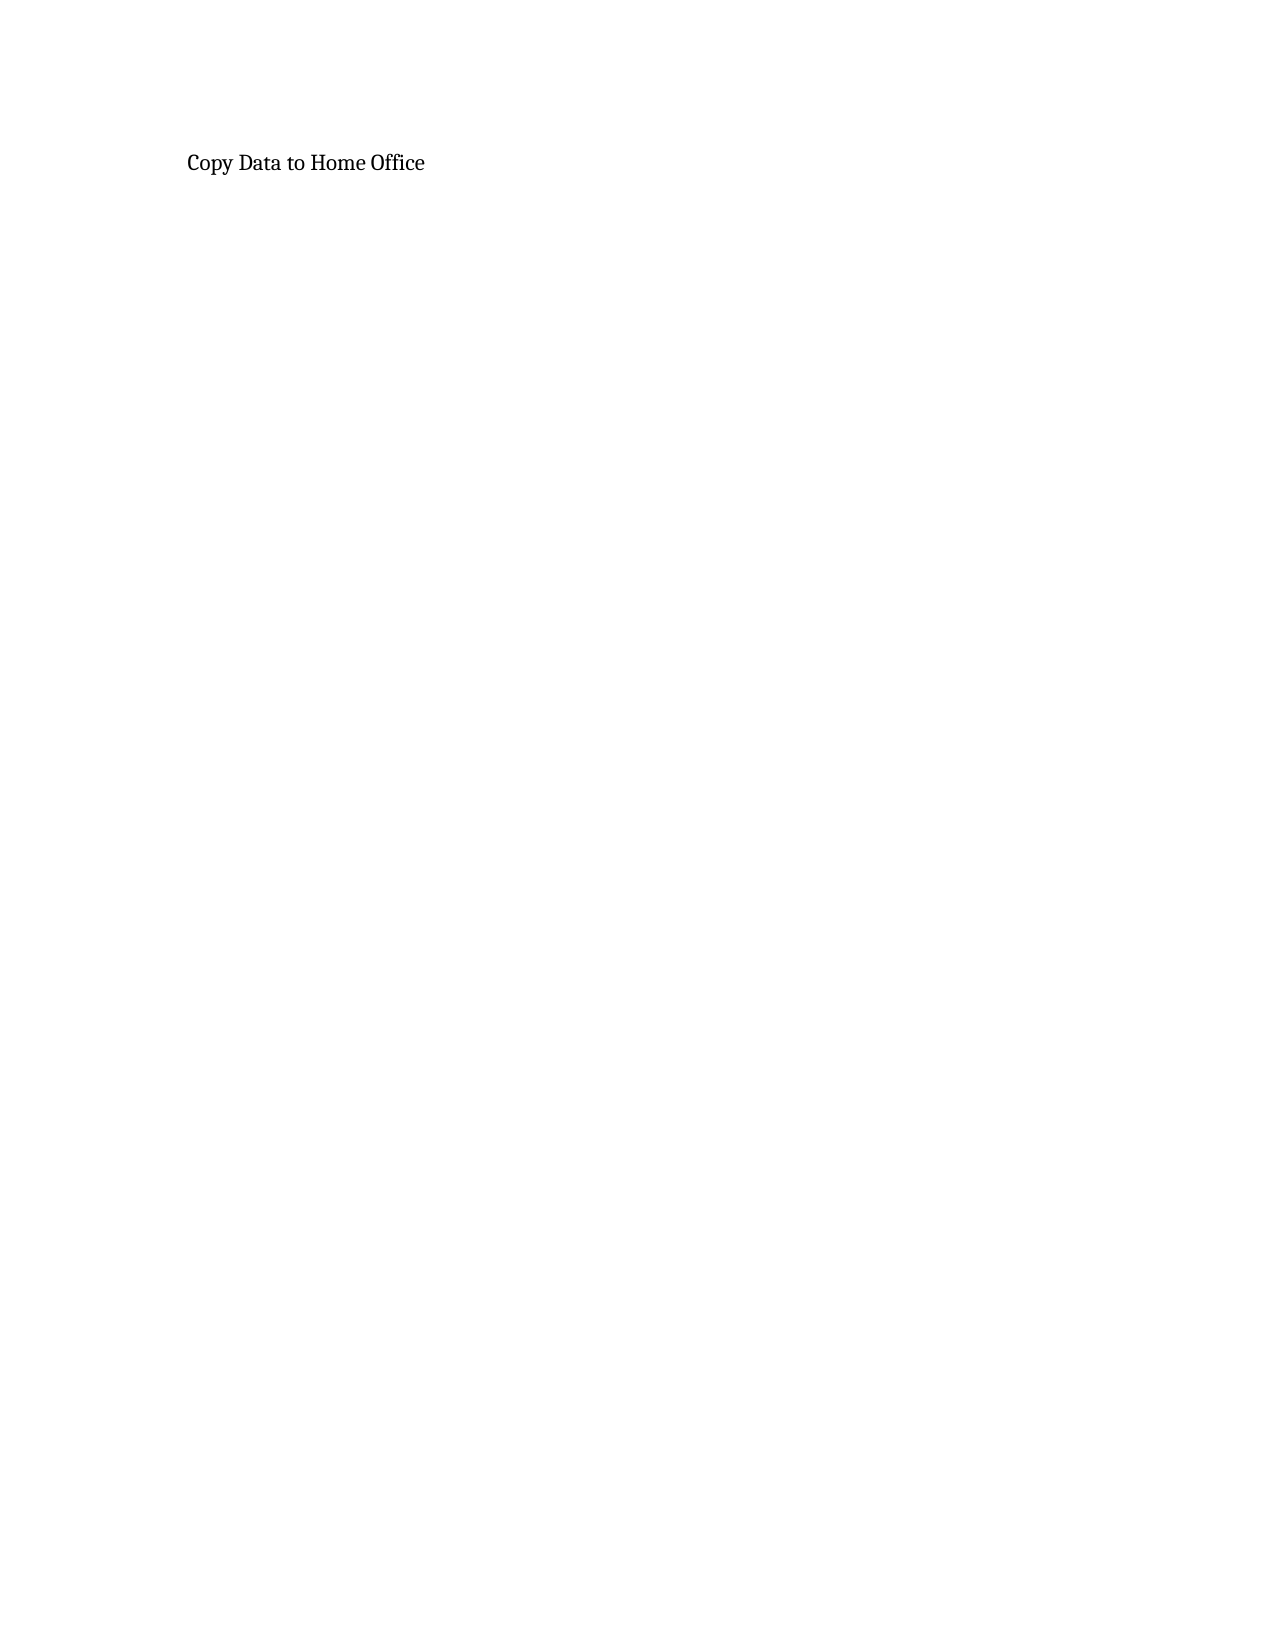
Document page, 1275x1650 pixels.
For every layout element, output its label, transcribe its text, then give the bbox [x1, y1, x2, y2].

text Copy Data to Home Office [187, 150, 1087, 176]
